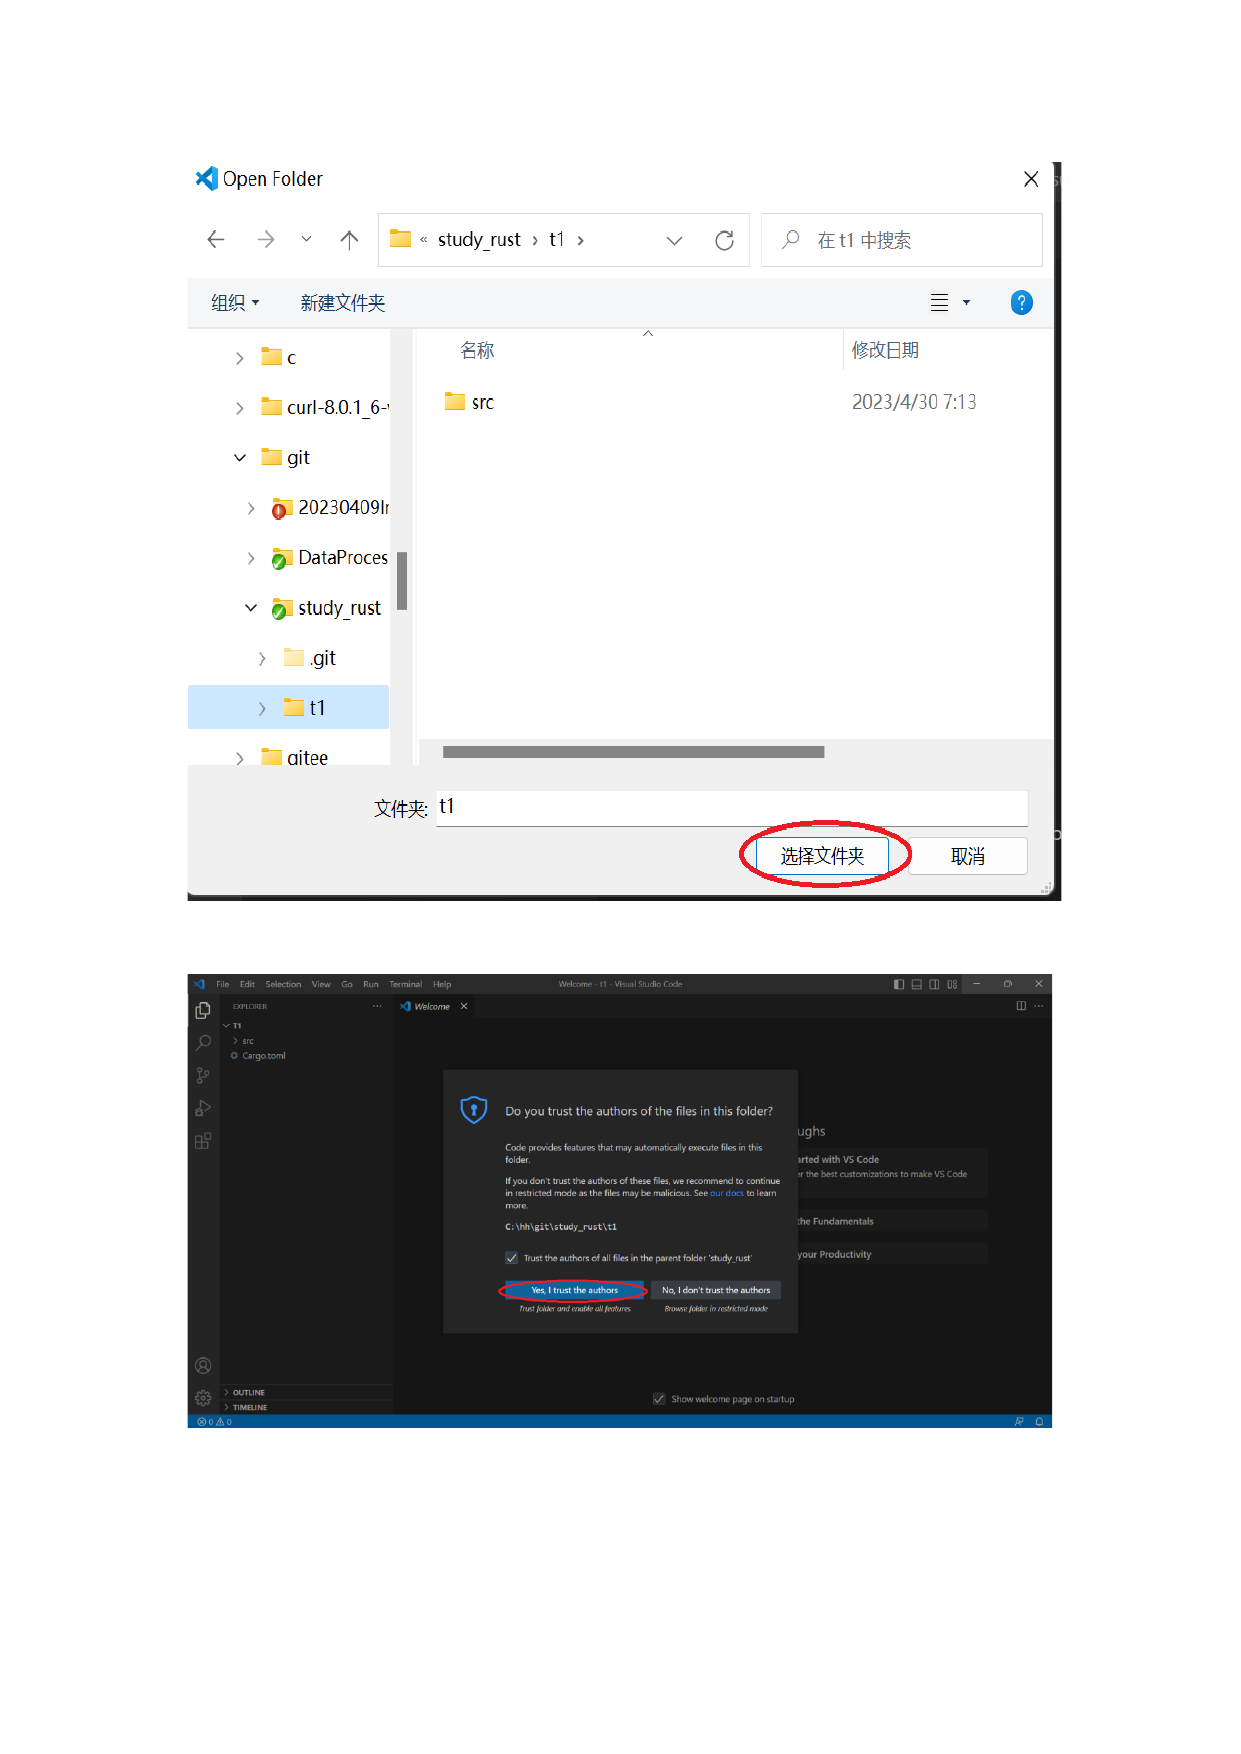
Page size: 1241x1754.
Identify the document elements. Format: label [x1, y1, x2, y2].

picture [187, 974, 1053, 1428]
picture [187, 162, 1062, 901]
